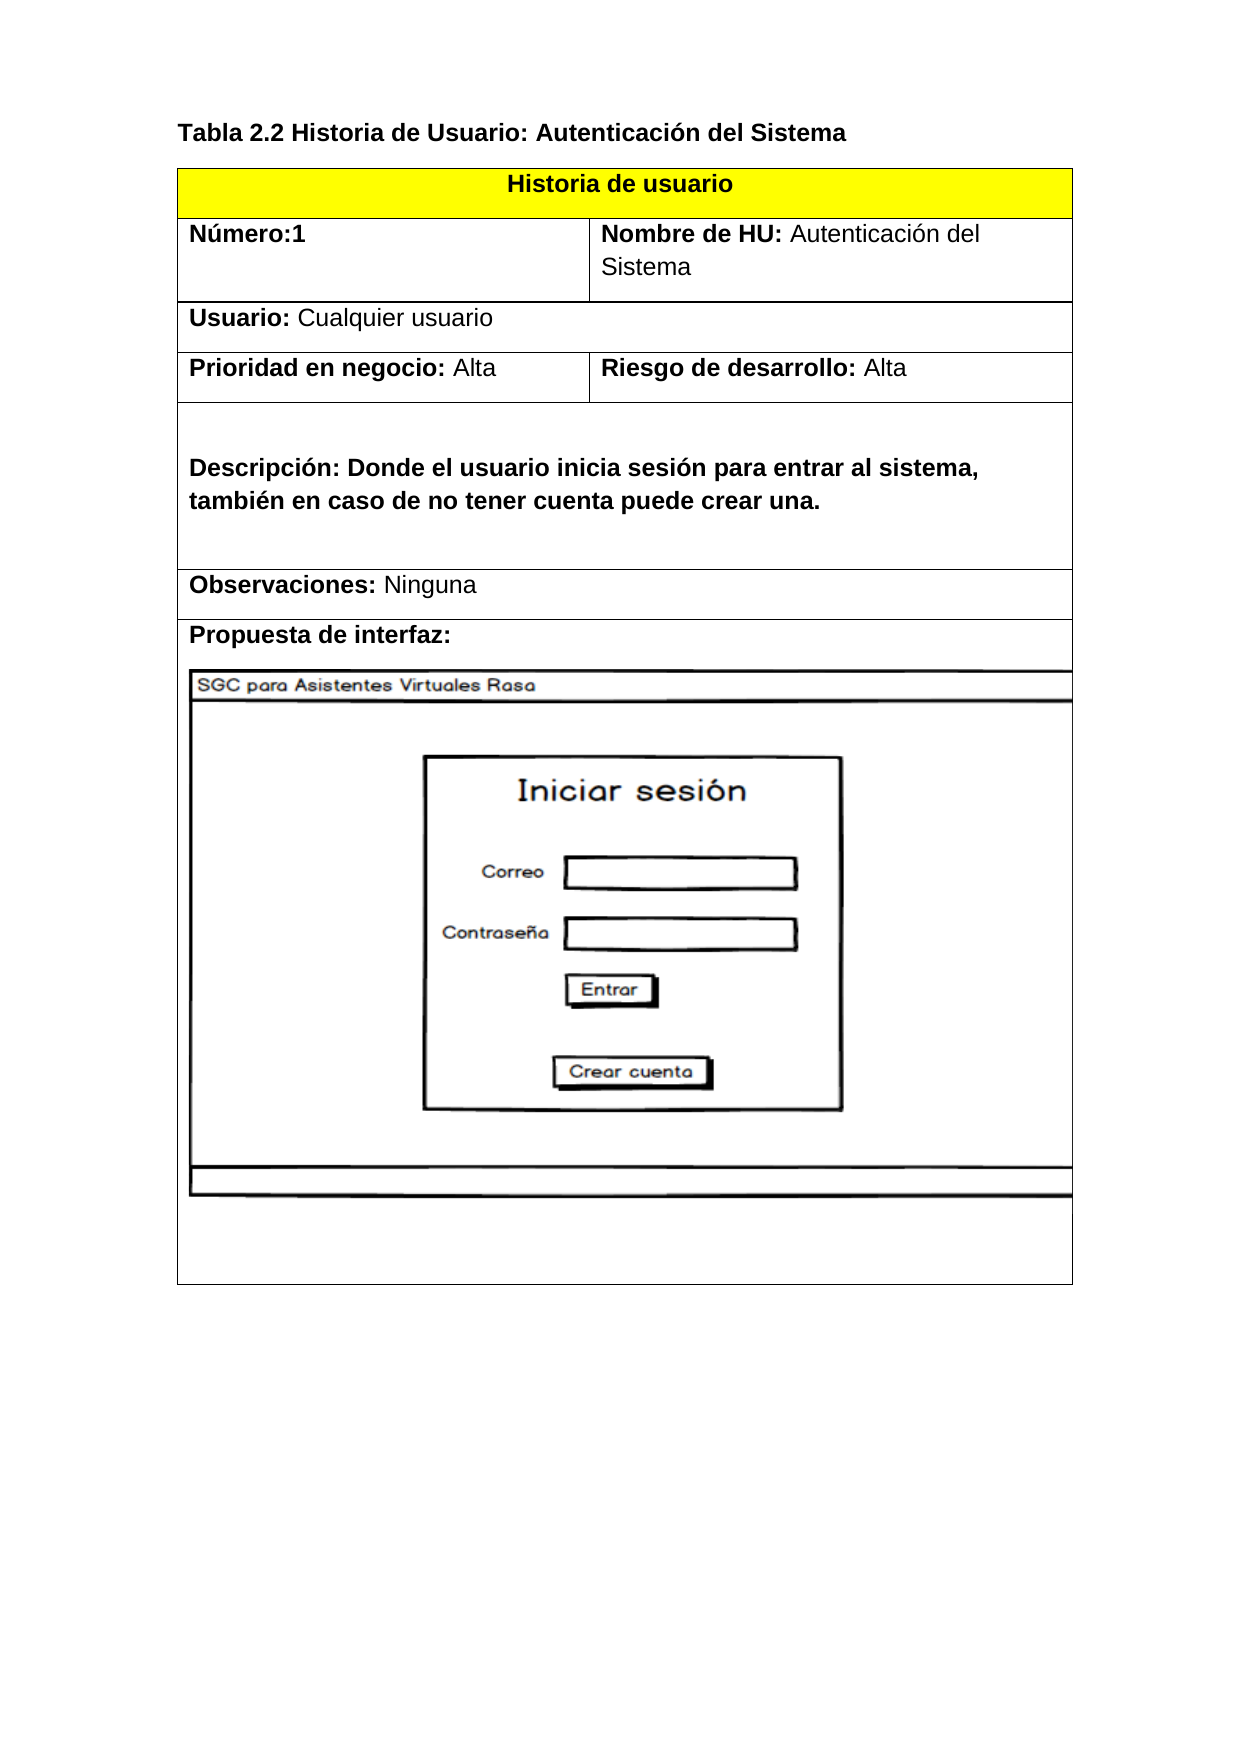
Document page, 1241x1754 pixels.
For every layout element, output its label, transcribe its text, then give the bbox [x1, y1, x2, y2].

table_cell Nombre de HU: Autenticación del Sistema [590, 219, 1072, 301]
text Tabla 2.2 Historia de Usuario: Autenticación del Sistema [177, 118, 1063, 147]
table_cell Observaciones: Ninguna [178, 570, 1072, 619]
table_cell Usuario: Cualquier usuario [178, 303, 1072, 352]
table_header Historia de usuario [178, 169, 1072, 218]
table_cell Propuesta de interfaz: [178, 620, 1072, 1284]
table_cell Riesgo de desarrollo: Alta [590, 353, 1072, 402]
picture [188, 669, 1073, 1214]
table_cell Descripción: Donde el usuario inicia sesión para entrar al sistema, también en caso de no tener cuenta puede crear una. [178, 403, 1072, 568]
table_cell Prioridad en negocio: Alta [178, 353, 589, 402]
table_cell Número:1 [178, 219, 589, 301]
